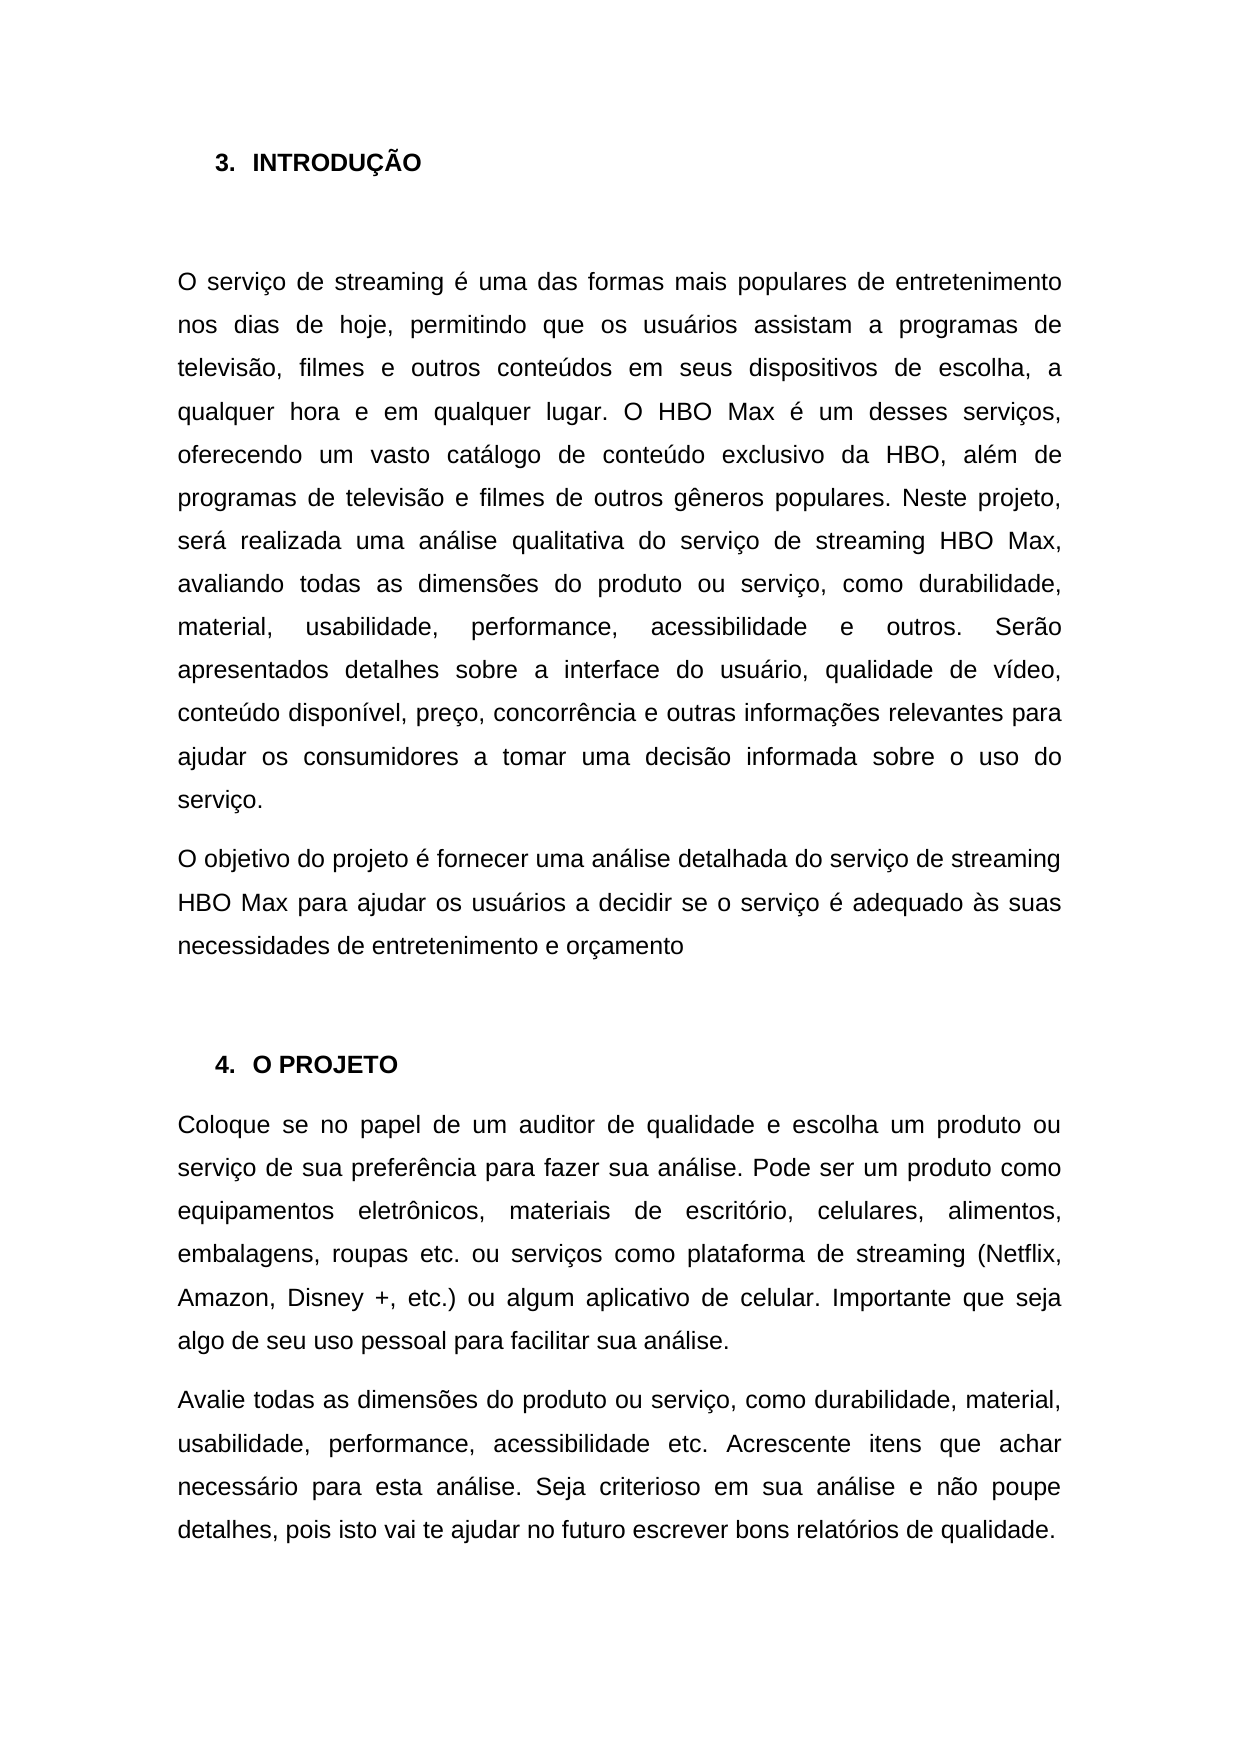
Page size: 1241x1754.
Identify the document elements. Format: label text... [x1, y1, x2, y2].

subtitle INTRODUÇÃO [215, 148, 1063, 176]
subtitle O PROJETO [215, 1050, 1063, 1079]
text Coloque se no papel de um auditor de qualidade e escolha um produto ou serviço de sua preferência para fazer sua análise. Pode ser um produto como equipamentos eletrônicos, materiais de escritório, celulares, alimentos, embalagens, roupas etc. ou serviços como plataforma de streaming (Netflix, Amazon, Disney +, etc.) ou algum aplicativo de celular. Importante que seja algo de seu uso pessoal para facilitar sua análise. [177, 1110, 1063, 1354]
text O objetivo do projeto é fornecer uma análise detalhada do serviço de streaming HBO Max para ajudar os usuários a decidir se o serviço é adequado às suas necessidades de entretenimento e orçamento [177, 844, 1063, 959]
text O serviço de streaming é uma das formas mais populares de entretenimento nos dias de hoje, permitindo que os usuários assistam a programas de televisão, filmes e outros conteúdos em seus dispositivos de escolha, a qualquer hora e em qualquer lugar. O HBO Max é um desses serviços, oferecendo um vasto catálogo de conteúdo exclusivo da HBO, além de programas de televisão e filmes de outros gêneros populares. Neste projeto, será realizada uma análise qualitativa do serviço de streaming HBO Max, avaliando todas as dimensões do produto ou serviço, como durabilidade, material, usabilidade, performance, acessibilidade e outros. Serão apresentados detalhes sobre a interface do usuário, qualidade de vídeo, conteúdo disponível, preço, concorrência e outras informações relevantes para ajudar os consumidores a tomar uma decisão informada sobre o uso do serviço. [177, 267, 1063, 813]
text Avalie todas as dimensões do produto ou serviço, como durabilidade, material, usabilidade, performance, acessibilidade etc. Acrescente itens que achar necessário para esta análise. Seja criterioso em sua análise e não poupe detalhes, pois isto vai te ajudar no futuro escrever bons relatórios de qualidade. [177, 1386, 1063, 1544]
